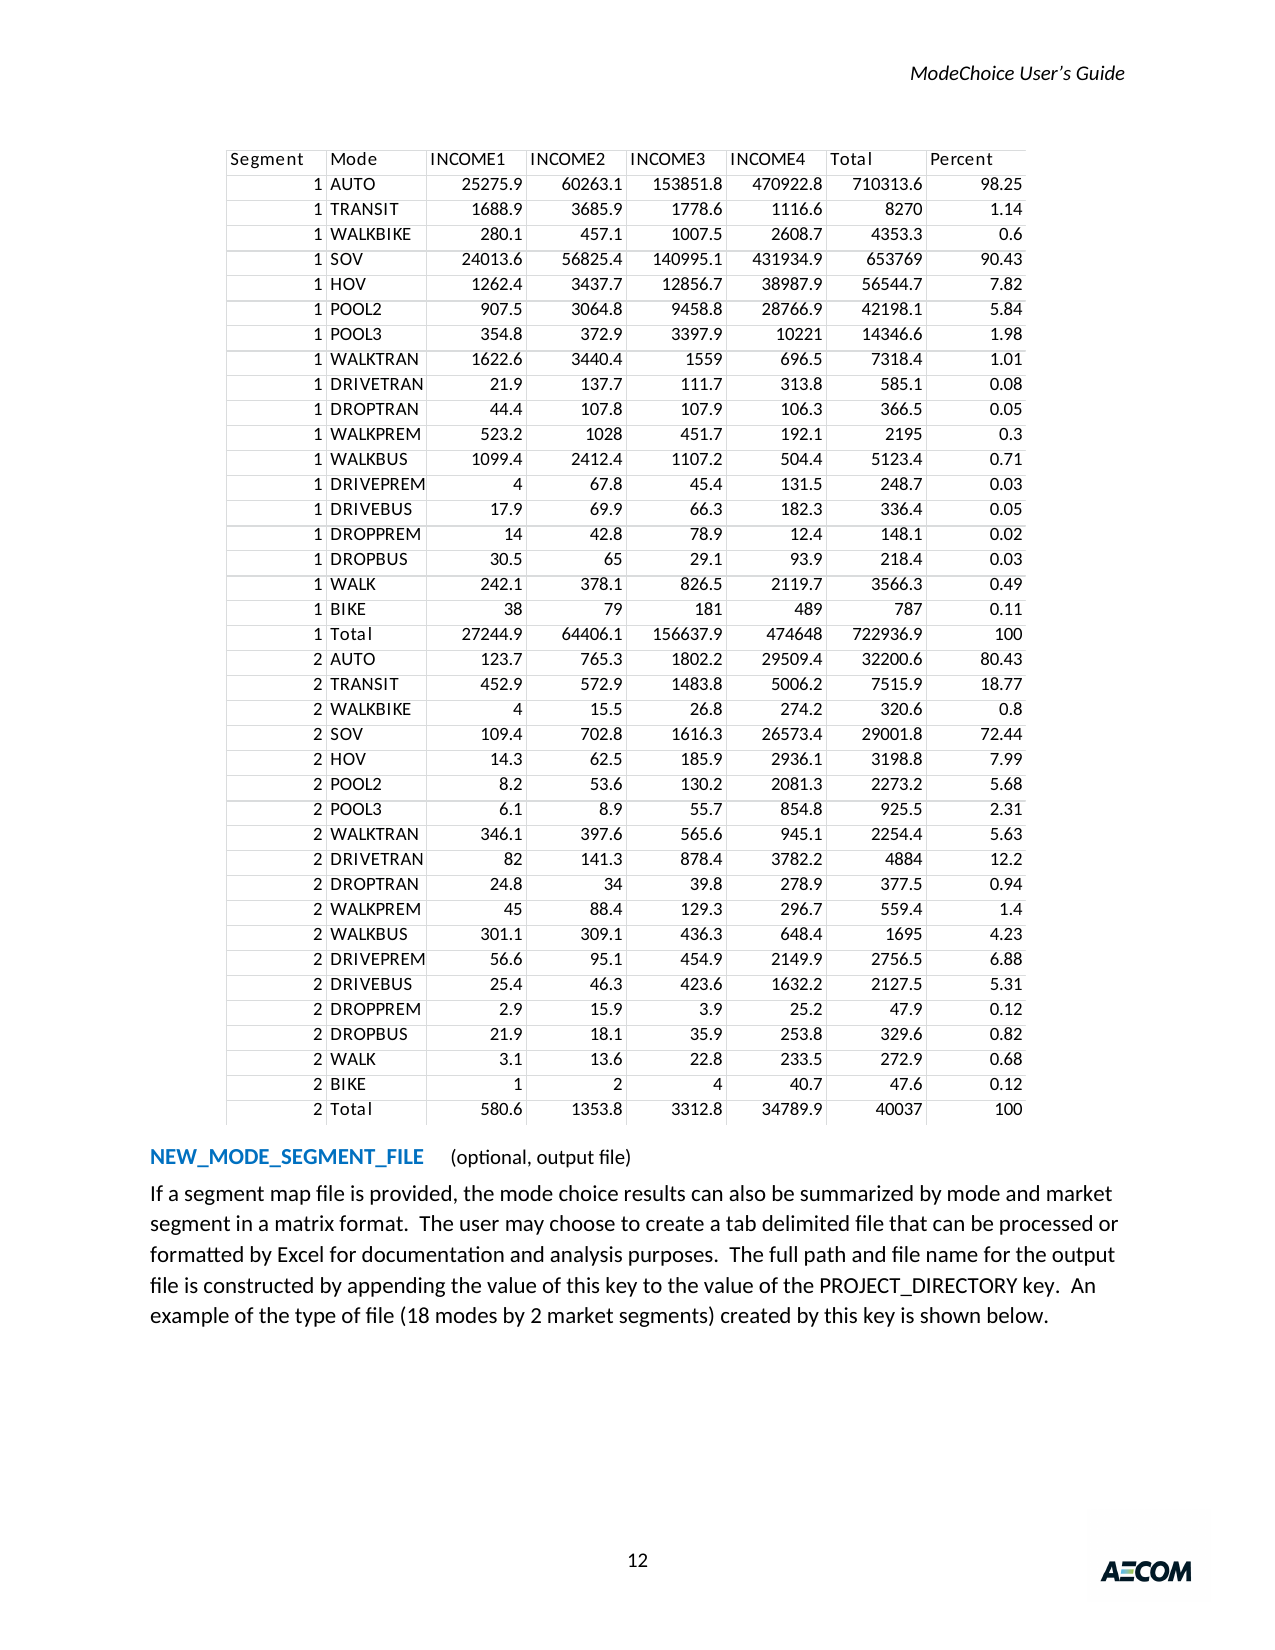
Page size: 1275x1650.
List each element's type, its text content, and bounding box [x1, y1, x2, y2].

picture [1087, 1509, 1212, 1602]
text If a segment map file is provided, the mode choice results can also be summarized by mode and market segment in a matrix format. The user may choose to create a tab delimited file that can be processed or formatted by Excel for documentation and analysis purposes. The full path and file name for the output file is constructed by appending the value of this key to the value of the PROJECT_DIRECTORY key. An example of the type of file (18 modes by 2 market segments) created by this key is shown below. [150, 1179, 1125, 1330]
subtitle NEW_MODE_SEGMENT_FILE (optional, output file) [150, 1142, 1125, 1170]
